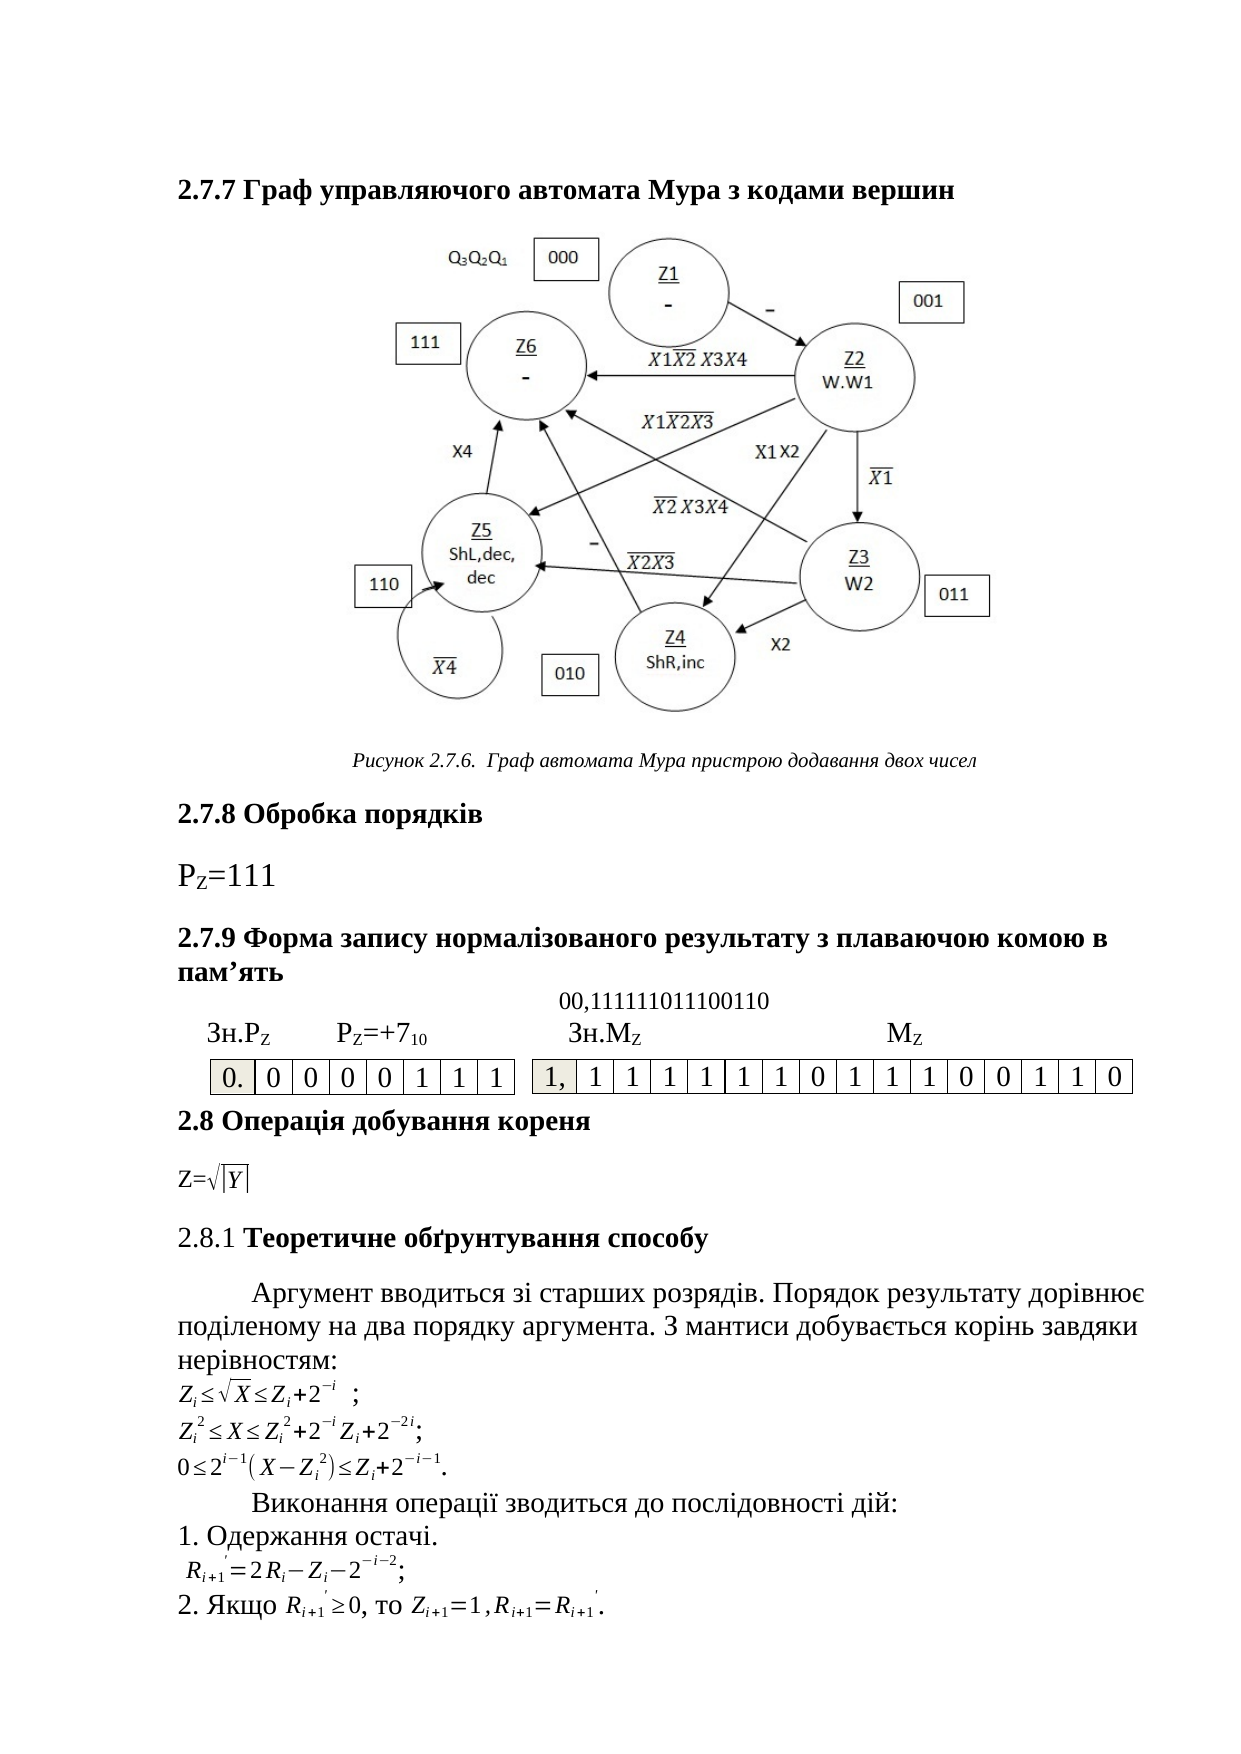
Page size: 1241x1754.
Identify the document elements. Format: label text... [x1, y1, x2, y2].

text Виконання операції зводиться до послідовності дій: [177, 1485, 1152, 1518]
text Аргумент вводиться зі старших розрядів. Порядок результату дорівнює поділеному на два порядку аргумента. З мантиси добувається корінь завдяки нерівностям: [177, 1275, 1152, 1375]
text ; [177, 1412, 1152, 1448]
table_header 1 [1022, 1060, 1058, 1093]
text . [177, 1448, 1152, 1485]
table_header 0. [211, 1060, 254, 1093]
table_header 0 [1096, 1060, 1132, 1093]
table_header 0 [948, 1060, 984, 1093]
picture [311, 231, 1018, 723]
table_header 1 [874, 1060, 910, 1093]
table_header 1 [478, 1060, 514, 1093]
text 2. Якщо , то . [177, 1587, 1152, 1622]
text Рисунок 2.7.6. Граф автомата Мура пристрою додавання двох чисел [177, 748, 1152, 772]
table_header 1, [533, 1060, 576, 1093]
text 2.7.9 Форма запису нормалізованого результату з плаваючою комою в пам’ять [177, 920, 1152, 987]
table_header 1 [651, 1060, 687, 1093]
text ; [177, 1375, 1152, 1412]
table_header 0 [256, 1060, 292, 1093]
table_header 1 [837, 1060, 873, 1093]
text 2.8.1 Теоретичне обґрунтування способу [177, 1220, 1152, 1254]
text PZ=111 [177, 856, 1152, 894]
table_header 0 [800, 1060, 836, 1093]
table_header 1 [763, 1060, 799, 1093]
text 2.7.7 Граф управляючого автомата Мура з кодами вершин [177, 172, 1152, 206]
table_header 1 [614, 1060, 650, 1093]
table_header 0 [367, 1060, 403, 1093]
table_header 0 [293, 1060, 329, 1093]
table_header 1 [911, 1060, 947, 1093]
table_header 1 [1059, 1060, 1095, 1093]
text Z= [177, 1162, 1152, 1195]
text Зн.РZ PZ=+710 Зн.МZ MZ [177, 1016, 1152, 1049]
table_header 1 [577, 1060, 613, 1093]
text 1. Одержання остачі. [177, 1518, 1152, 1552]
table_header 1 [726, 1060, 762, 1093]
table_header 1 [404, 1060, 440, 1093]
text 2.8 Операція добування кореня [177, 1103, 1152, 1136]
table_header 1 [441, 1060, 477, 1093]
text 2.7.8 Обробка порядків [177, 796, 1152, 830]
table_header 1 [688, 1060, 724, 1093]
table_header 0 [985, 1060, 1021, 1093]
table_header 0 [330, 1060, 366, 1093]
text ; [177, 1552, 1152, 1587]
